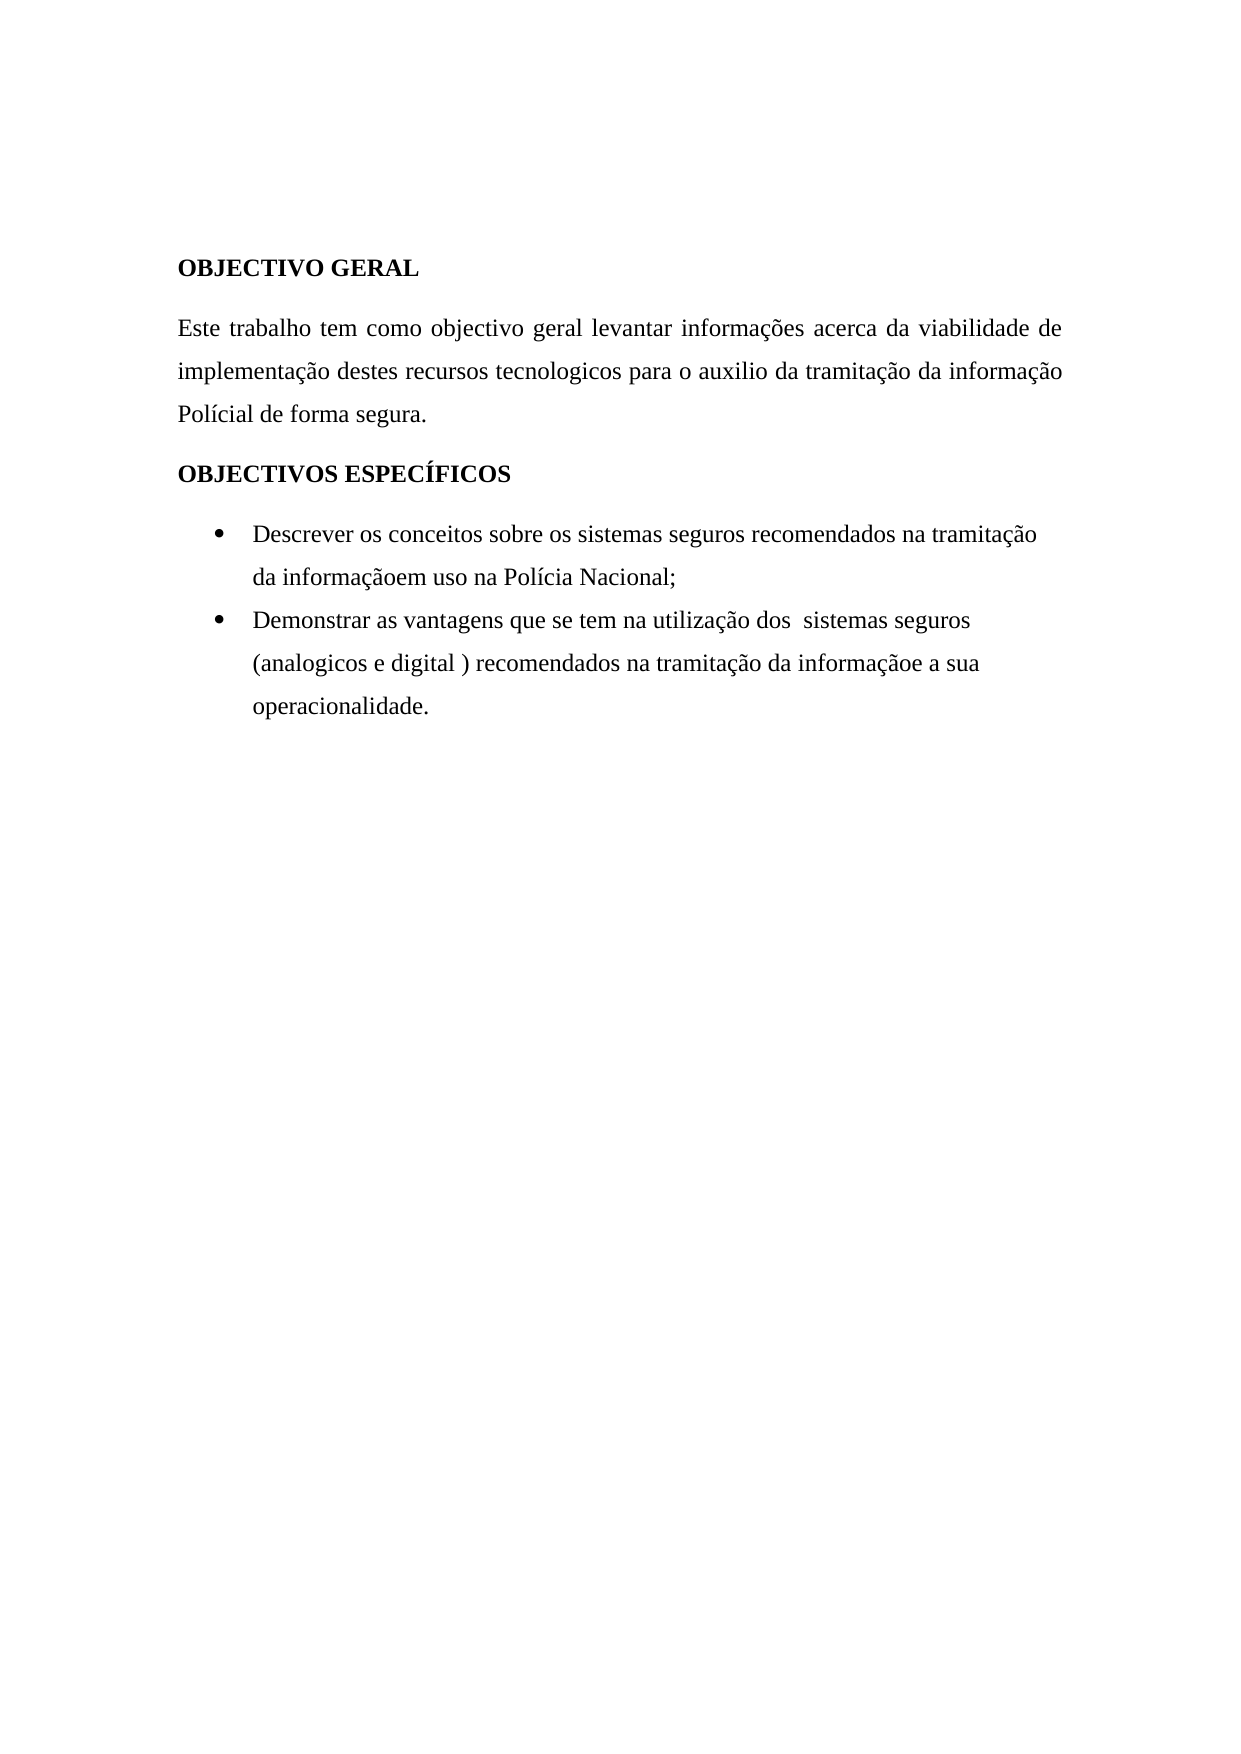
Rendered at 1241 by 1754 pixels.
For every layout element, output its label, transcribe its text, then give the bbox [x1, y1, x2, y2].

list Descrever os conceitos sobre os sistemas seguros recomendados na tramitação da informaçãoem uso na Polícia Nacional; [215, 519, 1063, 591]
list Demonstrar as vantagens que se tem na utilização dos sistemas seguros (analogicos e digital ) recomendados na tramitação da informaçãoe a sua operacionalidade. [215, 605, 1063, 720]
text OBJECTIVOS ESPECÍFICOS [177, 459, 1063, 488]
text OBJECTIVO GERAL [177, 253, 1063, 282]
text Este trabalho tem como objectivo geral levantar informações acerca da viabilidade de implementação destes recursos tecnologicos para o auxilio da tramitação da informação Polícial de forma segura. [177, 313, 1063, 428]
